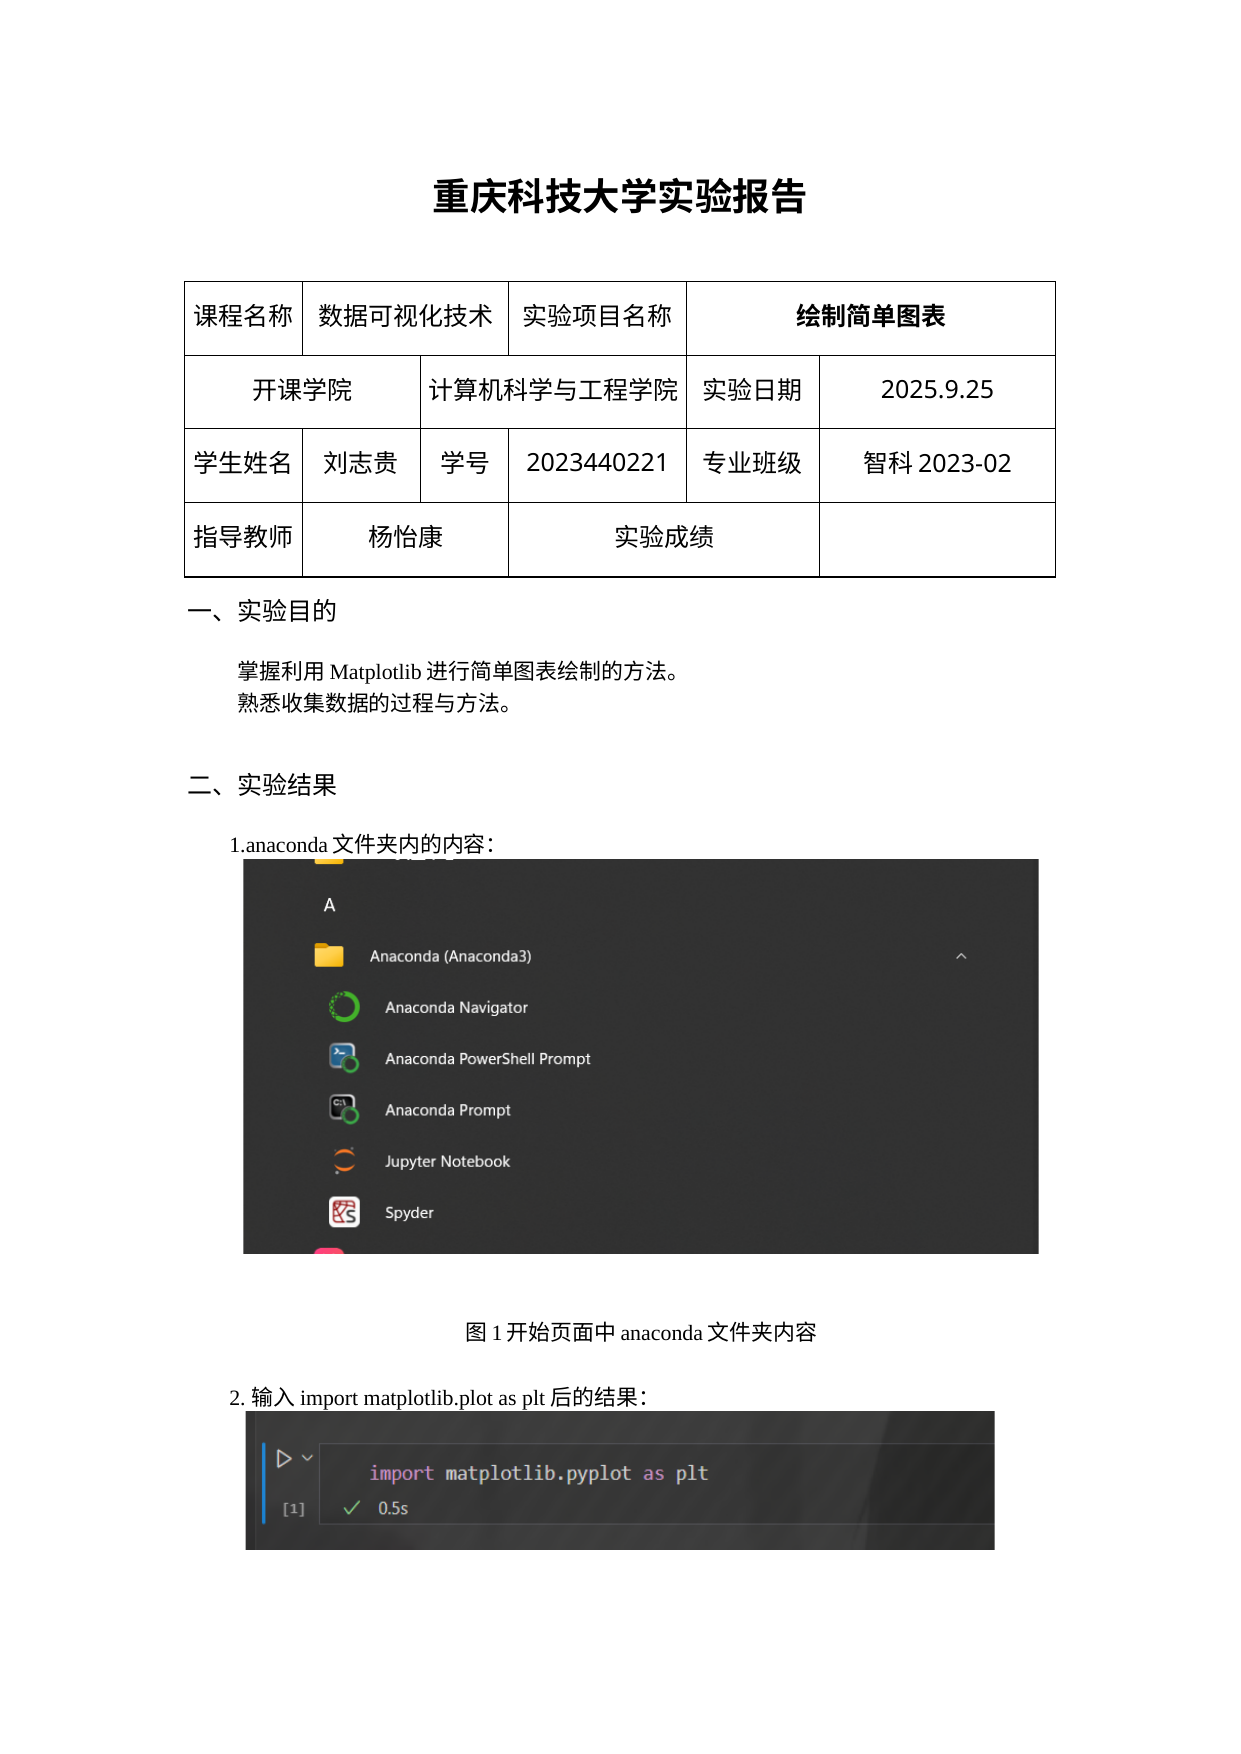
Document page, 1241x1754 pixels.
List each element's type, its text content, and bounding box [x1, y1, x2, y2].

table_cell 开课学院 [185, 356, 420, 428]
table_cell 计算机科学与工程学院 [421, 356, 686, 428]
picture [243, 859, 1039, 1254]
table_header 数据可视化技术 [303, 282, 508, 355]
list 熟悉收集数据的过程与方法。 [237, 686, 1053, 718]
table_cell 2025.9.25 [820, 356, 1055, 428]
table_cell 专业班级 [687, 429, 819, 502]
list 输入 import matplotlib.plot as plt 后的结果： [187, 1379, 1053, 1412]
list 掌握利用Matplotlib进行简单图表绘制的方法。 [237, 653, 1053, 686]
table_cell 刘志贵 [303, 429, 420, 502]
table_cell 学号 [421, 429, 508, 502]
table_cell 2023440221 [509, 429, 686, 502]
picture [245, 1411, 995, 1550]
table_header 绘制简单图表 [687, 282, 1055, 355]
table_cell [820, 503, 1055, 576]
text 重庆科技大学实验报告 [187, 162, 1053, 227]
text 图1开始页面中anaconda文件夹内容 [187, 1314, 1053, 1347]
table_header 课程名称 [185, 282, 302, 355]
table_cell 实验日期 [687, 356, 819, 428]
text 1.anaconda文件夹内的内容： [187, 827, 1053, 859]
text 二、实验结果 [187, 751, 1053, 816]
table_header 实验项目名称 [509, 282, 686, 355]
table_cell 杨怡康 [303, 503, 508, 576]
table_cell 智科2023-02 [820, 429, 1055, 502]
table_cell 指导教师 [185, 503, 302, 576]
table_cell 实验成绩 [509, 503, 819, 576]
table_cell 学生姓名 [185, 429, 302, 502]
text 一、实验目的 [187, 578, 1053, 642]
